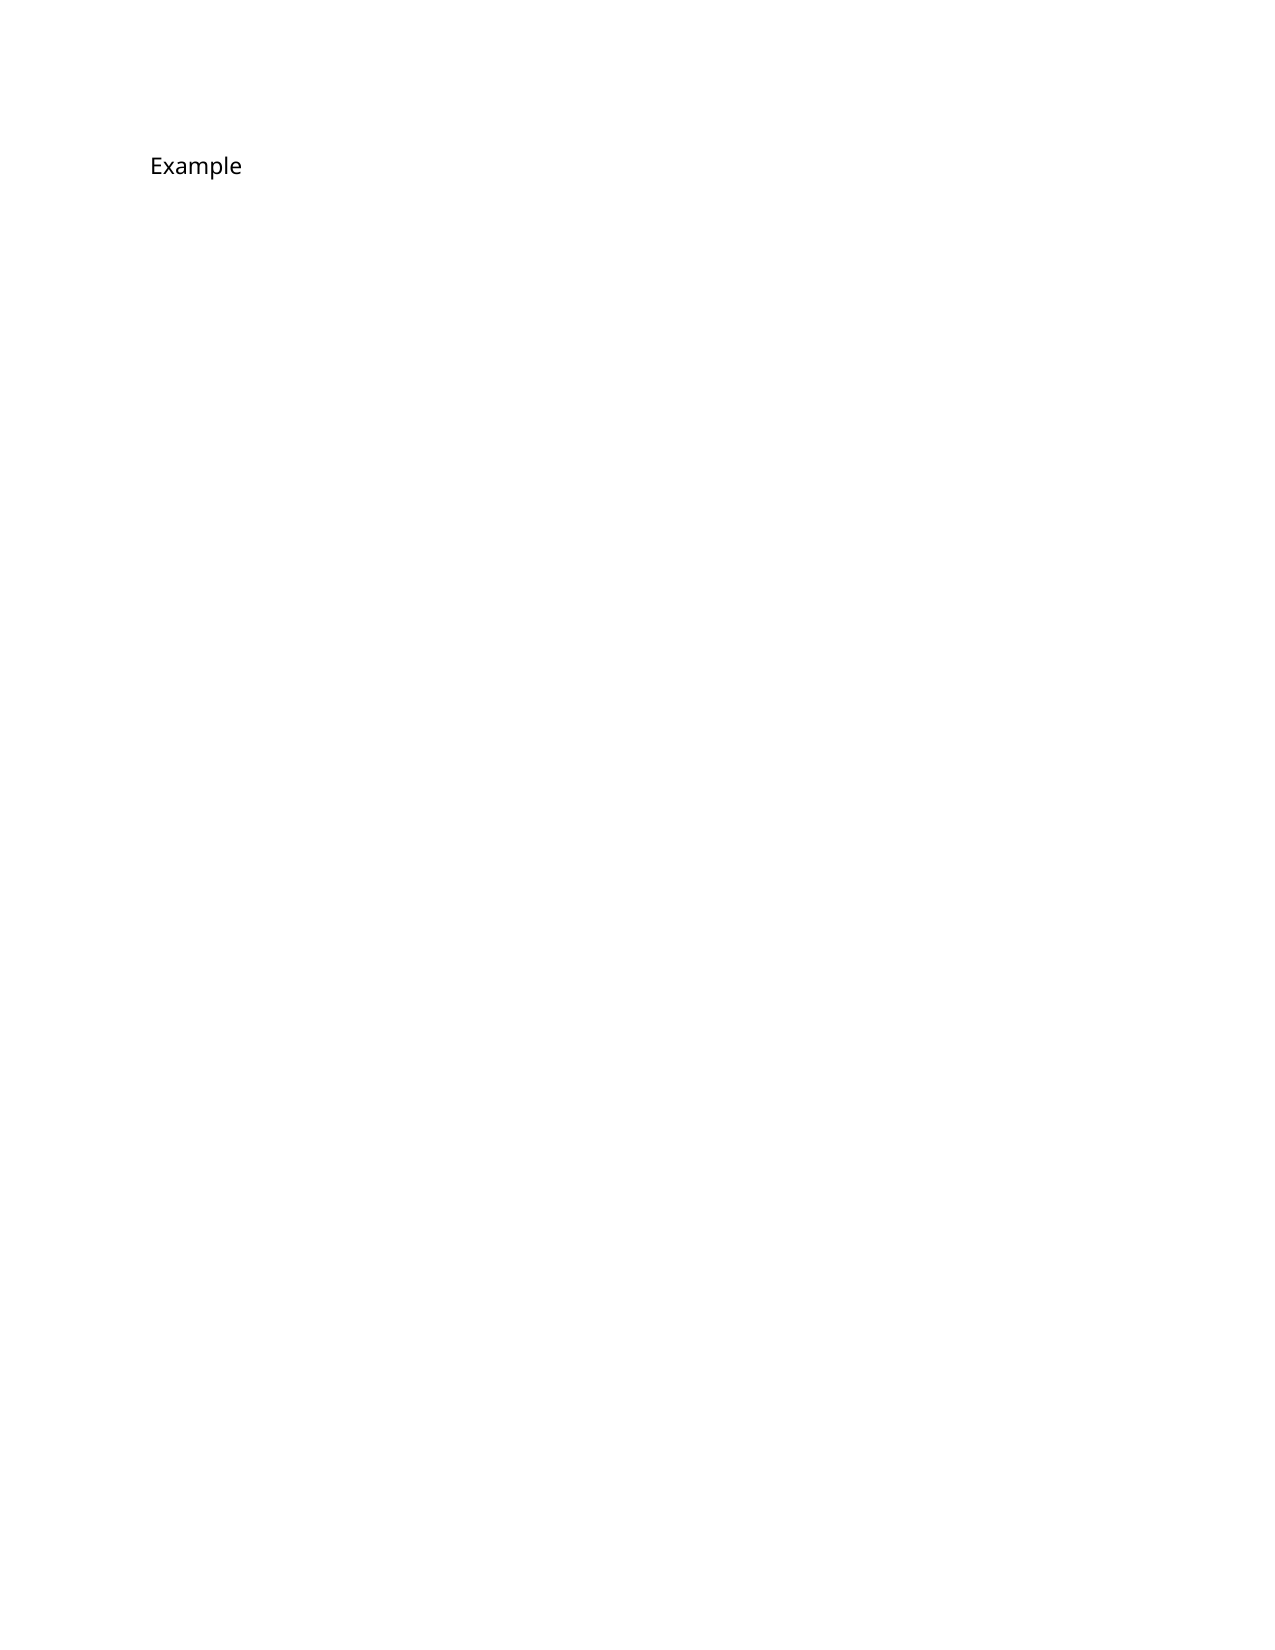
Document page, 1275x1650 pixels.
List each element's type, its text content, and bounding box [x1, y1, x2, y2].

text Example [150, 150, 1125, 181]
